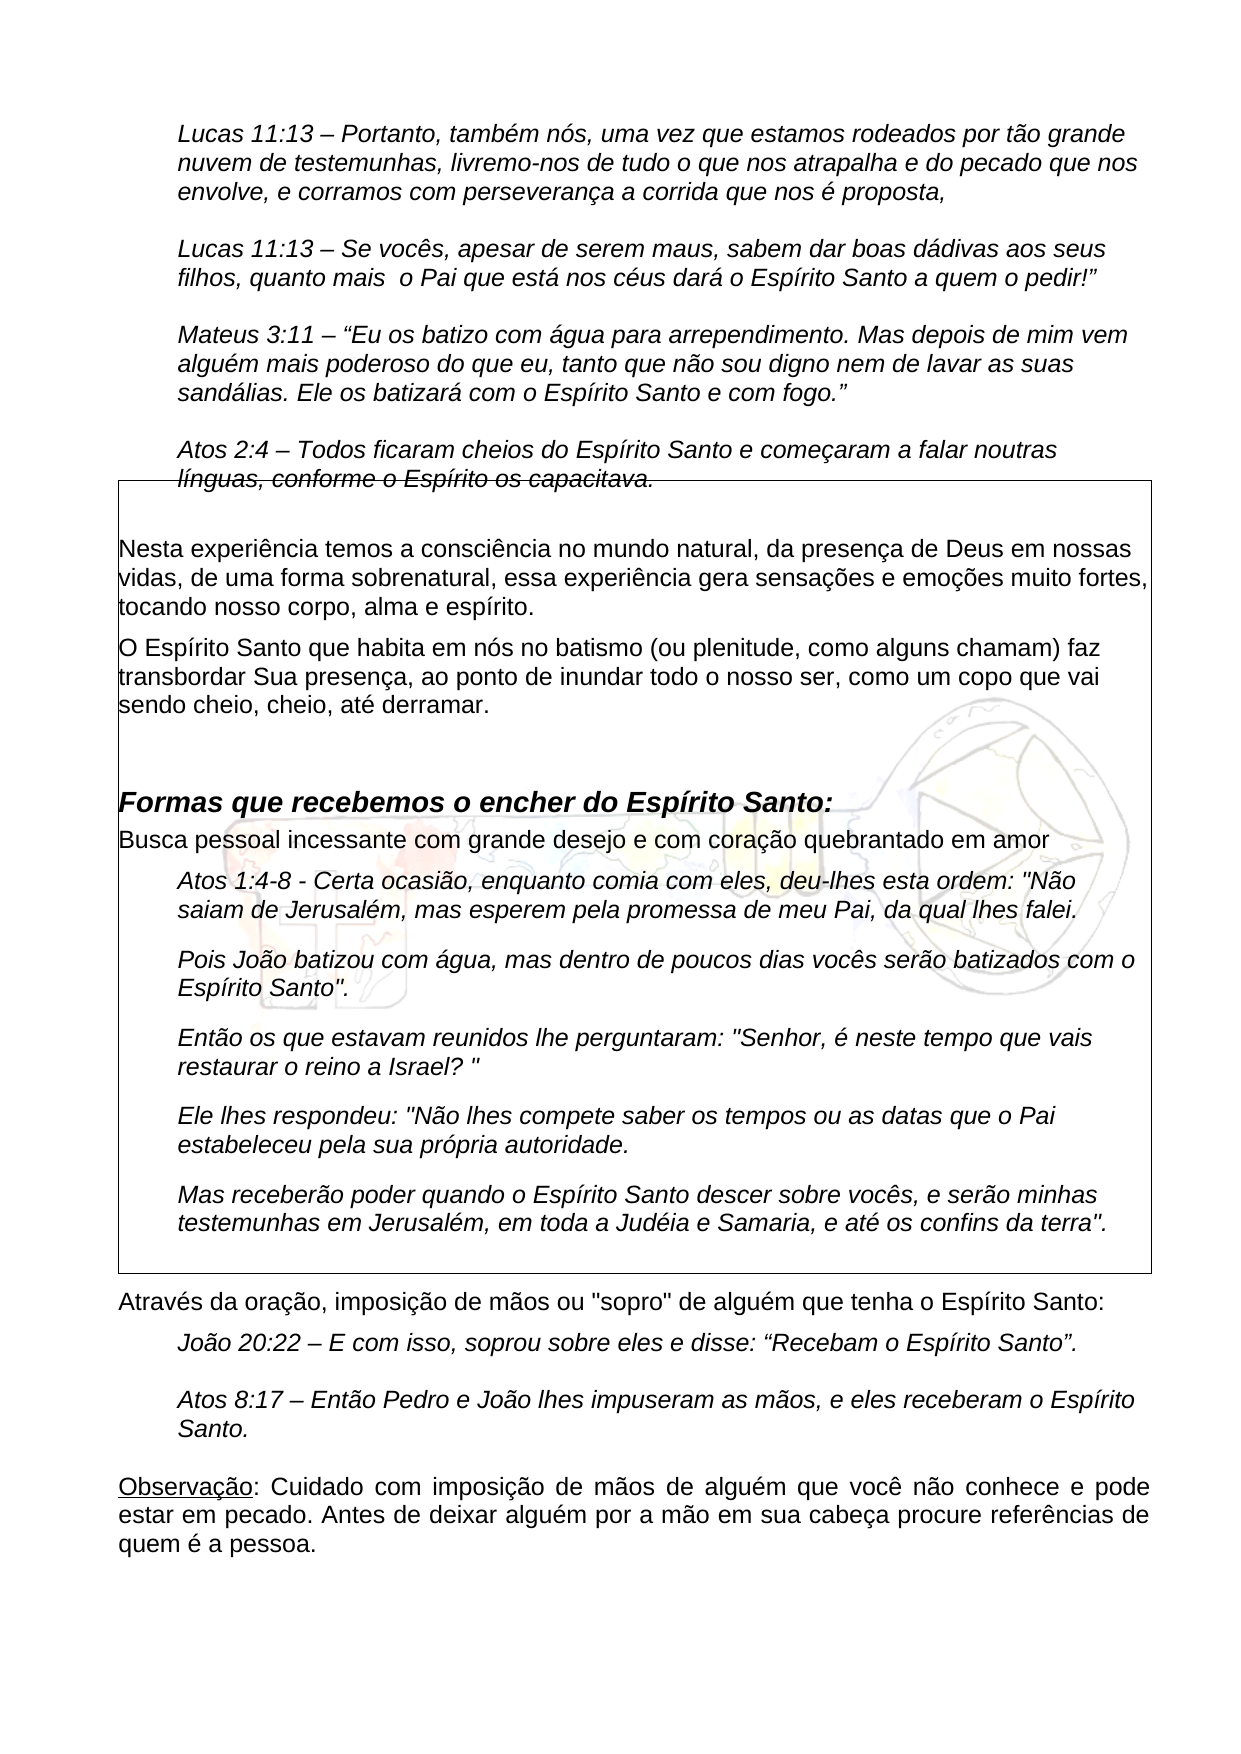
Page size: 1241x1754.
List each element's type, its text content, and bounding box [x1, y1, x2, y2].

text Ele lhes respondeu: "Não lhes compete saber os tempos ou as datas que o Pai estabeleceu pela sua própria autoridade. [177, 1101, 1152, 1159]
subtitle Formas que recebemos o encher do Espírito Santo: [118, 785, 1152, 819]
text João 20:22 – E com isso, soprou sobre eles e disse: “Recebam o Espírito Santo”. [177, 1328, 1152, 1357]
text Então os que estavam reunidos lhe perguntaram: "Senhor, é neste tempo que vais restaurar o reino a Israel? " [177, 1023, 1152, 1080]
text Atos 8:17 – Então Pedro e João lhes impuseram as mãos, e eles receberam o Espírito Santo. [177, 1385, 1152, 1443]
text Atos 1:4-8 - Certa ocasião, enquanto comia com eles, deu-lhes esta ordem: "Não saiam de Jerusalém, mas esperem pela promessa de meu Pai, da qual lhes falei. [177, 866, 1152, 924]
text Atos 2:4 – Todos ficaram cheios do Espírito Santo e começaram a falar noutras línguas, conforme o Espírito os capacitava. [177, 435, 1152, 493]
text Observação: Cuidado com imposição de mãos de alguém que você não conhece e pode estar em pecado. Antes de deixar alguém por a mão em sua cabeça procure referências de quem é a pessoa. [118, 1472, 1152, 1558]
text Através da oração, imposição de mãos ou "sopro" de alguém que tenha o Espírito Santo: [118, 1287, 1152, 1315]
text Nesta experiência temos a consciência no mundo natural, da presença de Deus em nossas vidas, de uma forma sobrenatural, essa experiência gera sensações e emoções muito fortes, tocando nosso corpo, alma e espírito. [118, 534, 1152, 620]
text Pois João batizou com água, mas dentro de poucos dias vocês serão batizados com o Espírito Santo". [177, 944, 1152, 1002]
text Mas receberão poder quando o Espírito Santo descer sobre vocês, e serão minhas testemunhas em Jerusalém, em toda a Judéia e Samaria, e até os confins da terra". [177, 1179, 1152, 1237]
text O Espírito Santo que habita em nós no batismo (ou plenitude, como alguns chamam) faz transbordar Sua presença, ao ponto de inundar todo o nosso ser, como um copo que vai sendo cheio, cheio, até derramar. [118, 633, 1152, 719]
text Lucas 11:13 – Se vocês, apesar de serem maus, sabem dar boas dádivas aos seus filhos, quanto mais o Pai que está nos céus dará o Espírito Santo a quem o pedir!” [177, 234, 1152, 291]
text Lucas 11:13 – Portanto, também nós, uma vez que estamos rodeados por tão grande nuvem de testemunhas, livremo-nos de tudo o que nos atrapalha e do pecado que nos envolve, e corramos com perseverança a corrida que nos é proposta, [177, 119, 1152, 205]
text Busca pessoal incessante com grande desejo e com coração quebrantado em amor [118, 825, 1152, 854]
text Mateus 3:11 – “Eu os batizo com água para arrependimento. Mas depois de mim vem alguém mais poderoso do que eu, tanto que não sou digno nem de lavar as suas sandálias. Ele os batizará com o Espírito Santo e com fogo.” [177, 320, 1152, 406]
